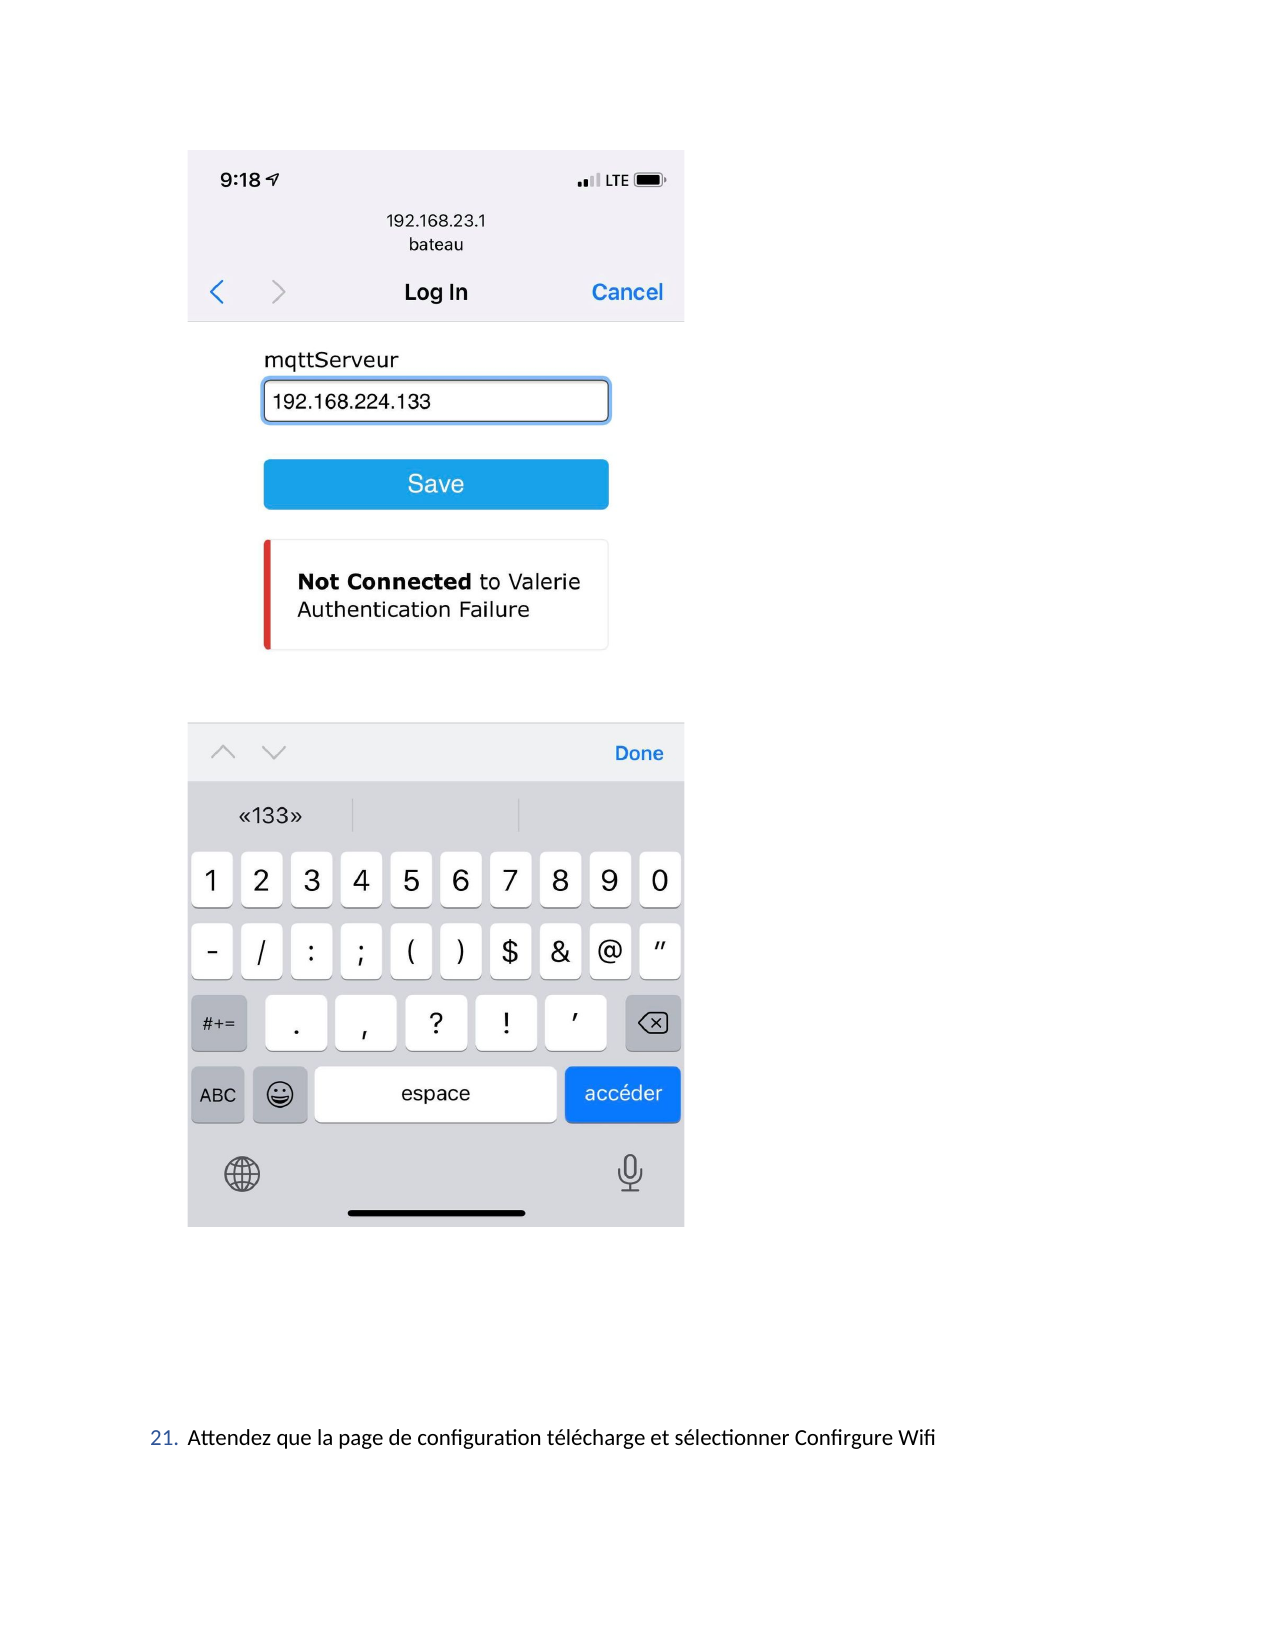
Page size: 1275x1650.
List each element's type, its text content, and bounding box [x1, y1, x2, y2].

list Attendez que la page de configuration télécharge et sélectionner Confirgure Wifi [150, 1423, 1125, 1451]
picture [187, 150, 685, 1227]
